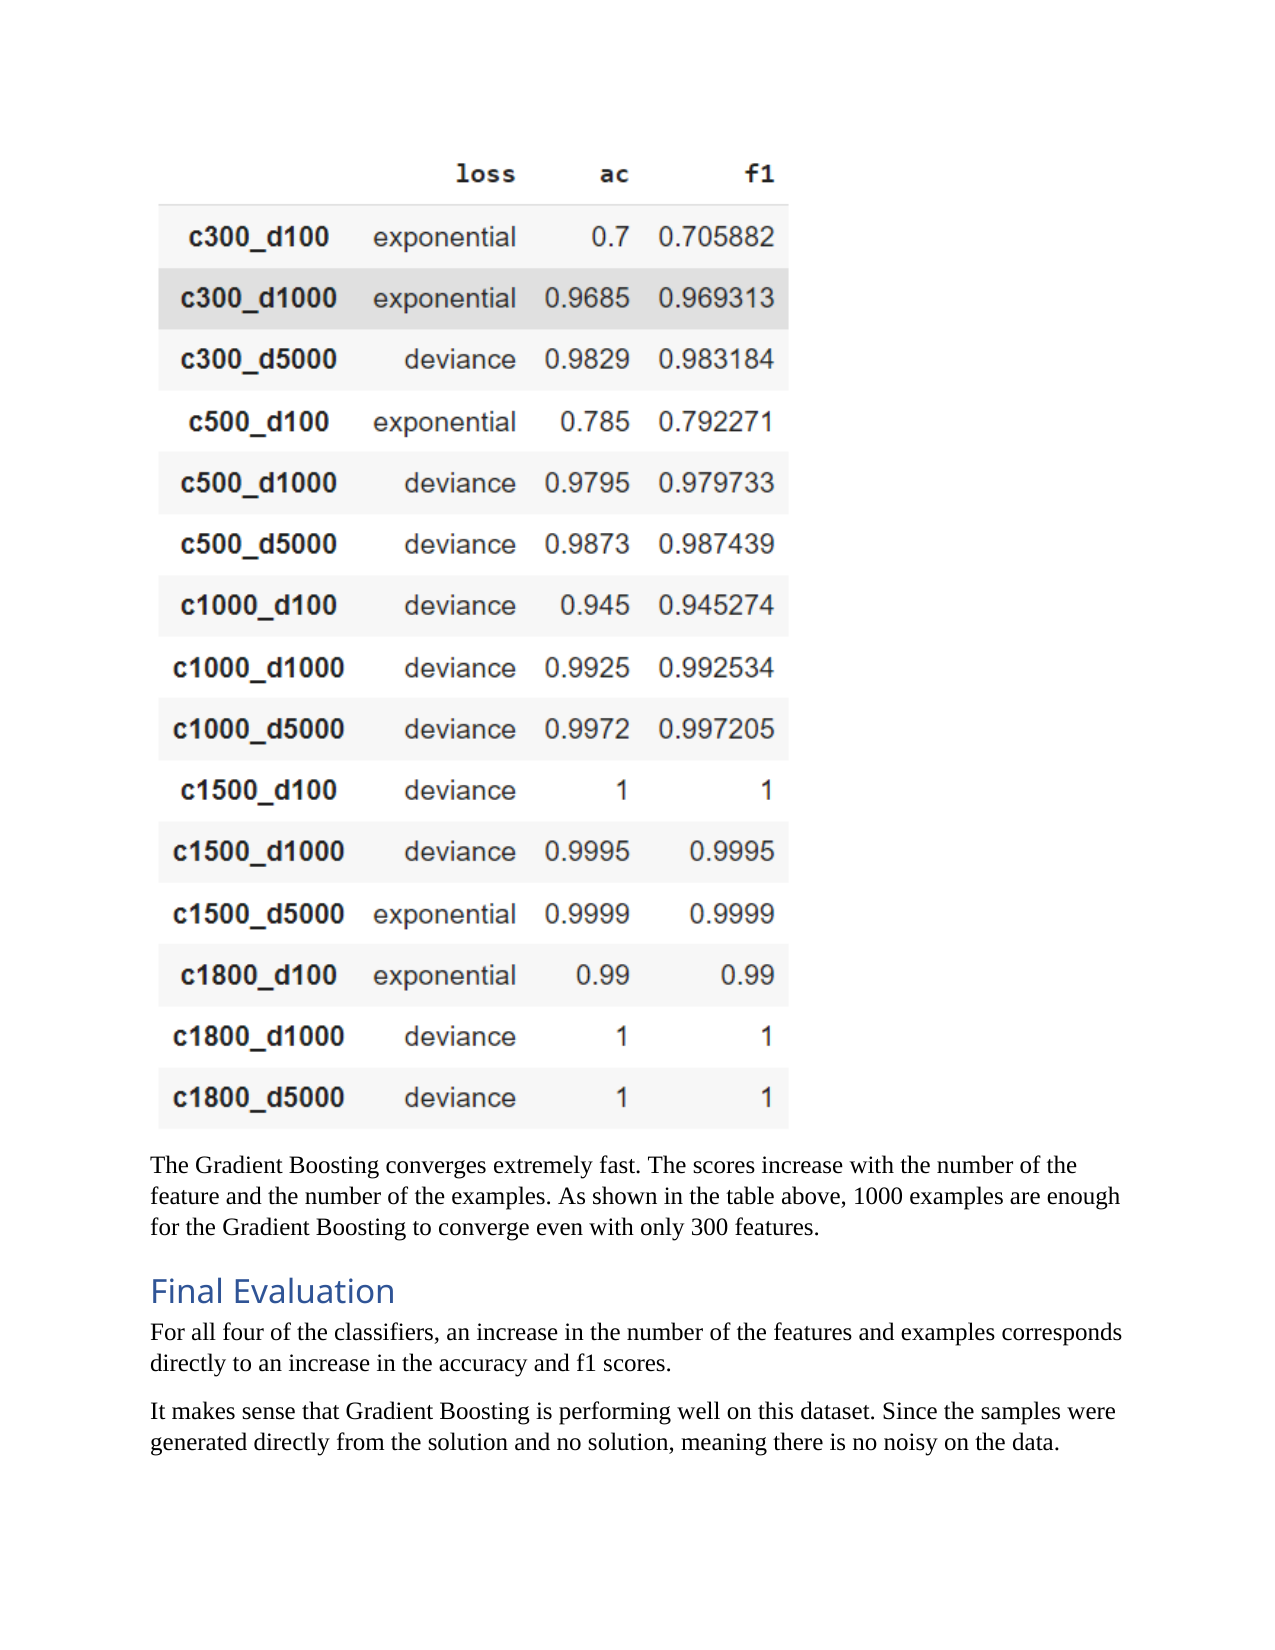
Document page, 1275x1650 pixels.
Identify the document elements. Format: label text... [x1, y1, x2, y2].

text The Gradient Boosting converges extremely fast. The scores increase with the number of the feature and the number of the examples. As shown in the table above, 1000 examples are enough for the Gradient Boosting to converge even with only 300 features. [150, 1150, 1125, 1241]
picture [150, 150, 815, 1132]
text For all four of the classifiers, an increase in the number of the features and examples corresponds directly to an increase in the accuracy and f1 scores. [150, 1317, 1125, 1377]
text It makes sense that Gradient Boosting is performing well on this dataset. Since the samples were generated directly from the solution and no solution, meaning there is no noisy on the data. [150, 1396, 1125, 1456]
subtitle Final Evaluation [150, 1268, 1125, 1314]
